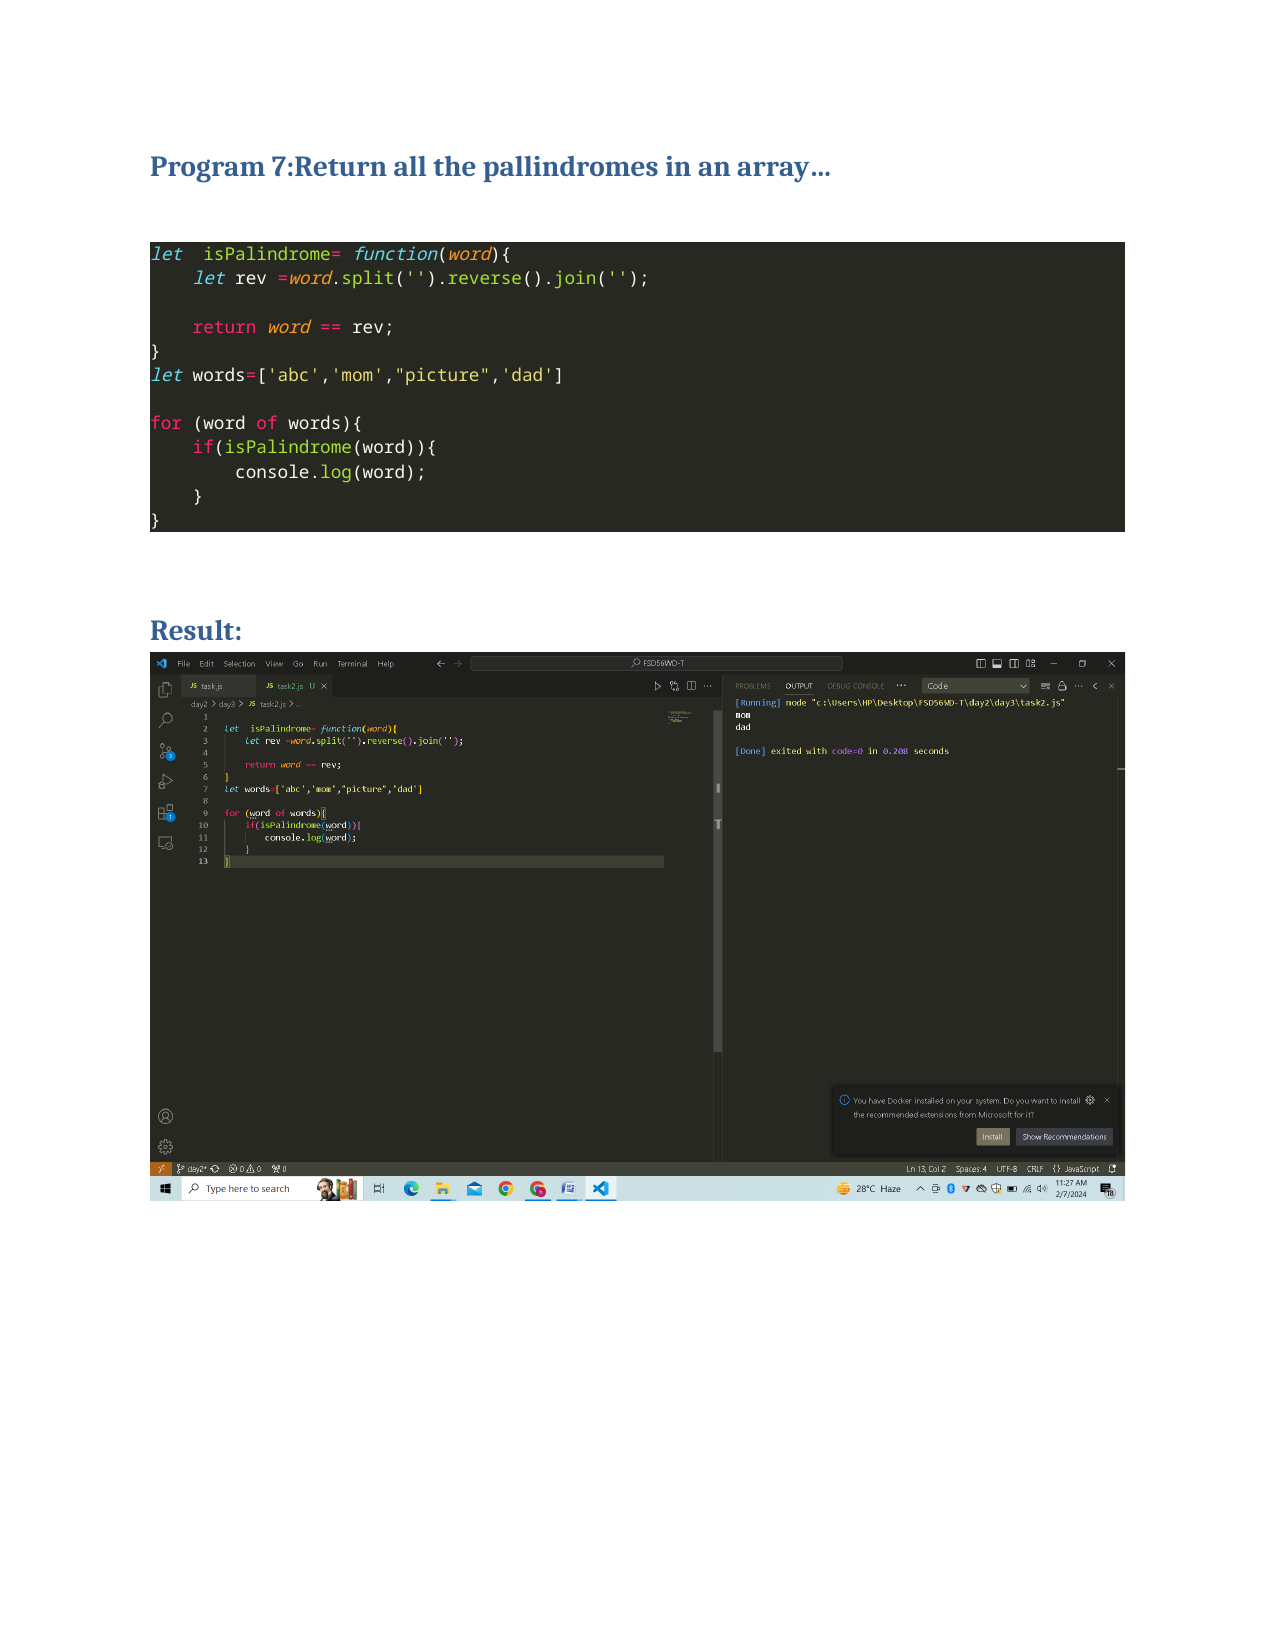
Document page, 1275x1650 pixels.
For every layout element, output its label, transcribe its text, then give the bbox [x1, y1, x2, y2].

subtitle Result: [150, 614, 1125, 647]
text } [150, 338, 1125, 362]
text let words=['abc','mom',"picture",'dad'] [150, 362, 1125, 387]
subtitle Program 7:Return all the pallindromes in an array… [150, 150, 1125, 183]
text return word == rev; [150, 314, 1125, 338]
picture [150, 652, 1125, 1201]
text let isPalindrome= function(word){ [150, 242, 1125, 266]
text let rev =word.split('').reverse().join(''); [150, 266, 1125, 290]
text console.log(word); [150, 459, 1125, 483]
text } [150, 483, 1125, 507]
text for (word of words){ [150, 411, 1125, 435]
text if(isPalindrome(word)){ [150, 435, 1125, 459]
text } [150, 507, 1125, 532]
